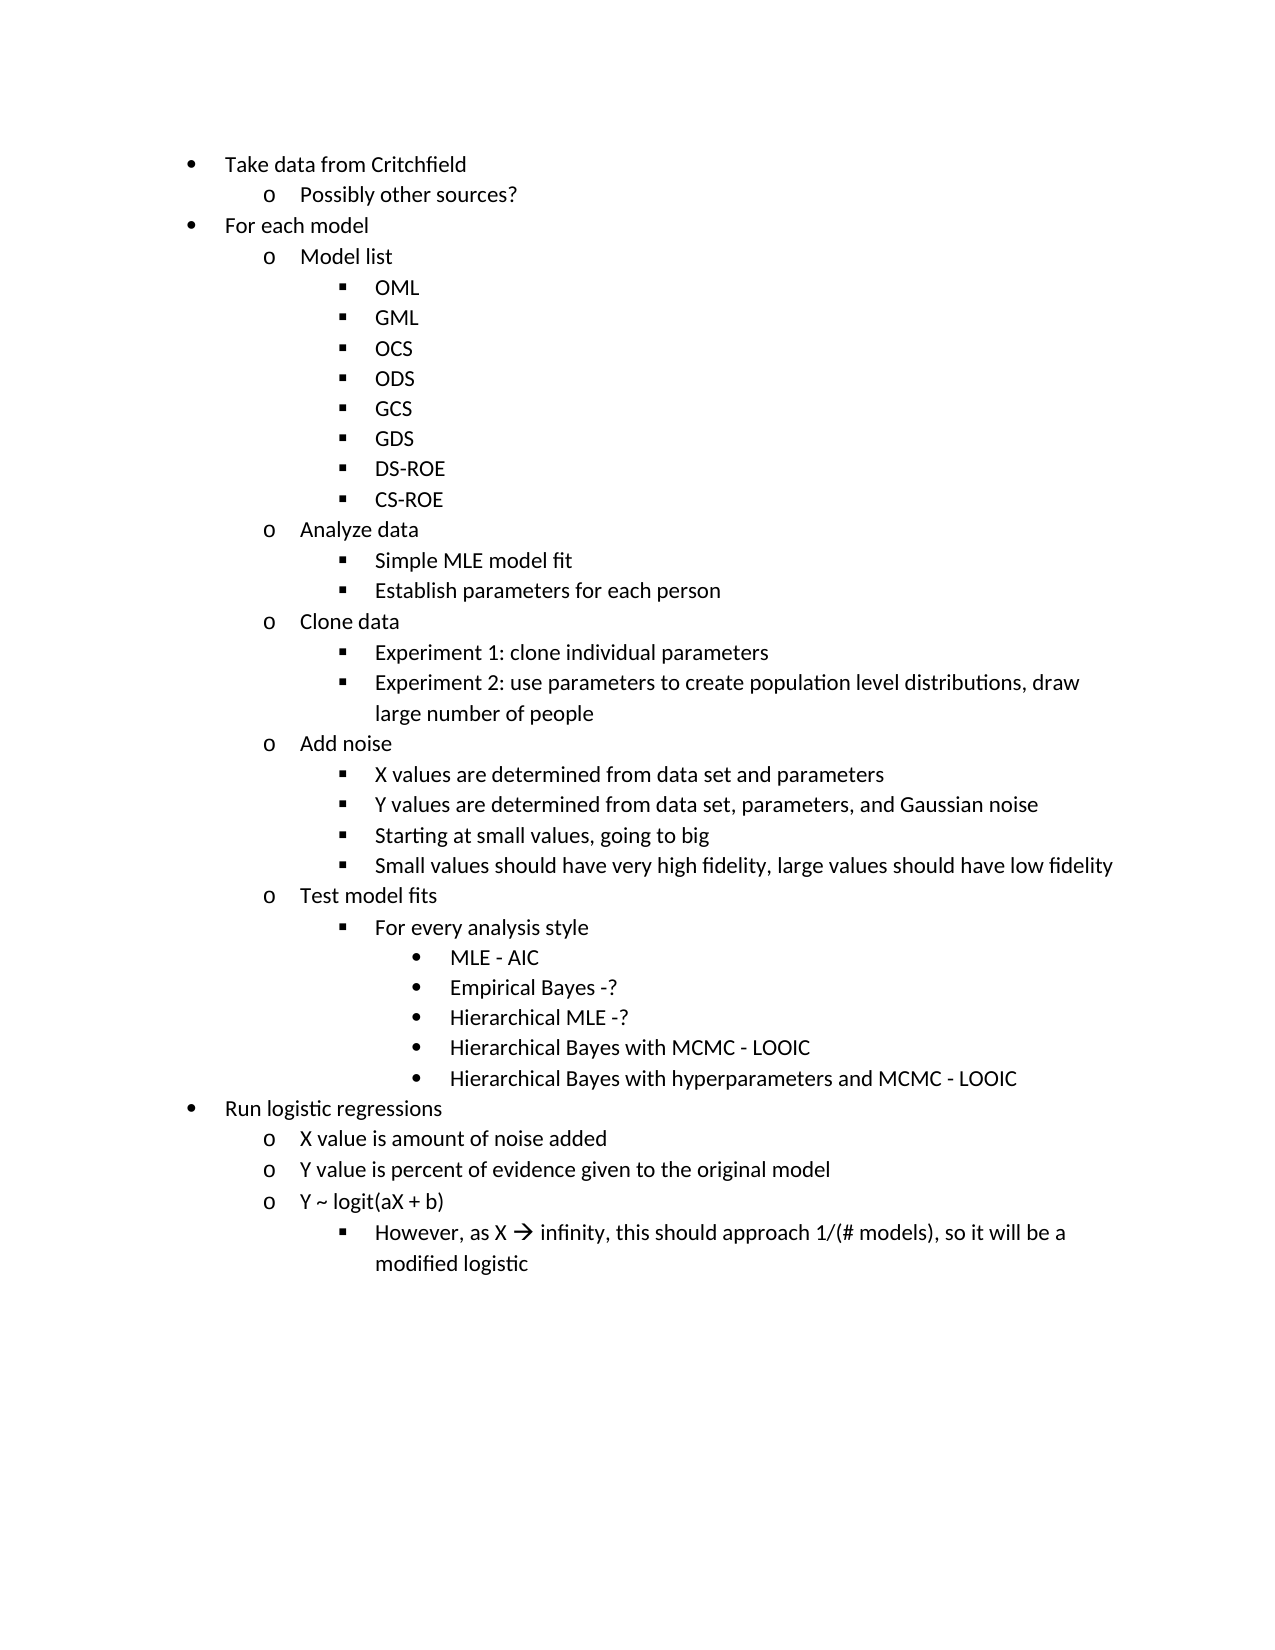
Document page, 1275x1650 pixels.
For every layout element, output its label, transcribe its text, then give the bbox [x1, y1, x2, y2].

list Starting at small values, going to big [337, 821, 1125, 849]
list GCS [337, 394, 1125, 422]
list GML [337, 303, 1125, 332]
list Possibly other sources? [262, 180, 1125, 209]
list Experiment 1: clone individual parameters [337, 638, 1125, 666]
list Analyze data [262, 515, 1125, 544]
list Model list [262, 242, 1125, 271]
list Add noise [262, 729, 1125, 758]
list X values are determined from data set and parameters [337, 760, 1125, 788]
list Run logistic regressions [187, 1094, 1125, 1122]
list ODS [337, 364, 1125, 392]
list Hierarchical Bayes with hyperparameters and MCMC - LOOIC [412, 1064, 1125, 1092]
list Experiment 2: use parameters to create population level distributions, draw large number of people [337, 668, 1125, 727]
list Take data from Critchfield [187, 150, 1125, 178]
list Hierarchical Bayes with MCMC - LOOIC [412, 1033, 1125, 1062]
list CS-ROE [337, 485, 1125, 513]
list For every analysis style [337, 913, 1125, 941]
list For each model [187, 212, 1125, 240]
list Y ~ logit(aX + b) [262, 1187, 1125, 1216]
list Small values should have very high fidelity, large values should have low fidelity [337, 851, 1125, 879]
list OML [337, 273, 1125, 301]
list Empirical Bayes -? [412, 973, 1125, 1001]
list MLE - AIC [412, 943, 1125, 971]
list Hierarchical MLE -? [412, 1003, 1125, 1031]
list Simple MLE model fit [337, 546, 1125, 574]
list X value is amount of noise added [262, 1124, 1125, 1153]
list Clone data [262, 607, 1125, 636]
list Establish parameters for each person [337, 577, 1125, 605]
list DS-ROE [337, 454, 1125, 483]
list Y values are determined from data set, parameters, and Gaussian noise [337, 791, 1125, 819]
list Test model fits [262, 881, 1125, 910]
list OCS [337, 334, 1125, 362]
list GDS [337, 424, 1125, 452]
list Y value is percent of evidence given to the original model [262, 1156, 1125, 1185]
list However, as X infinity, this should approach 1/(# models), so it will be a modified logistic [337, 1218, 1125, 1277]
